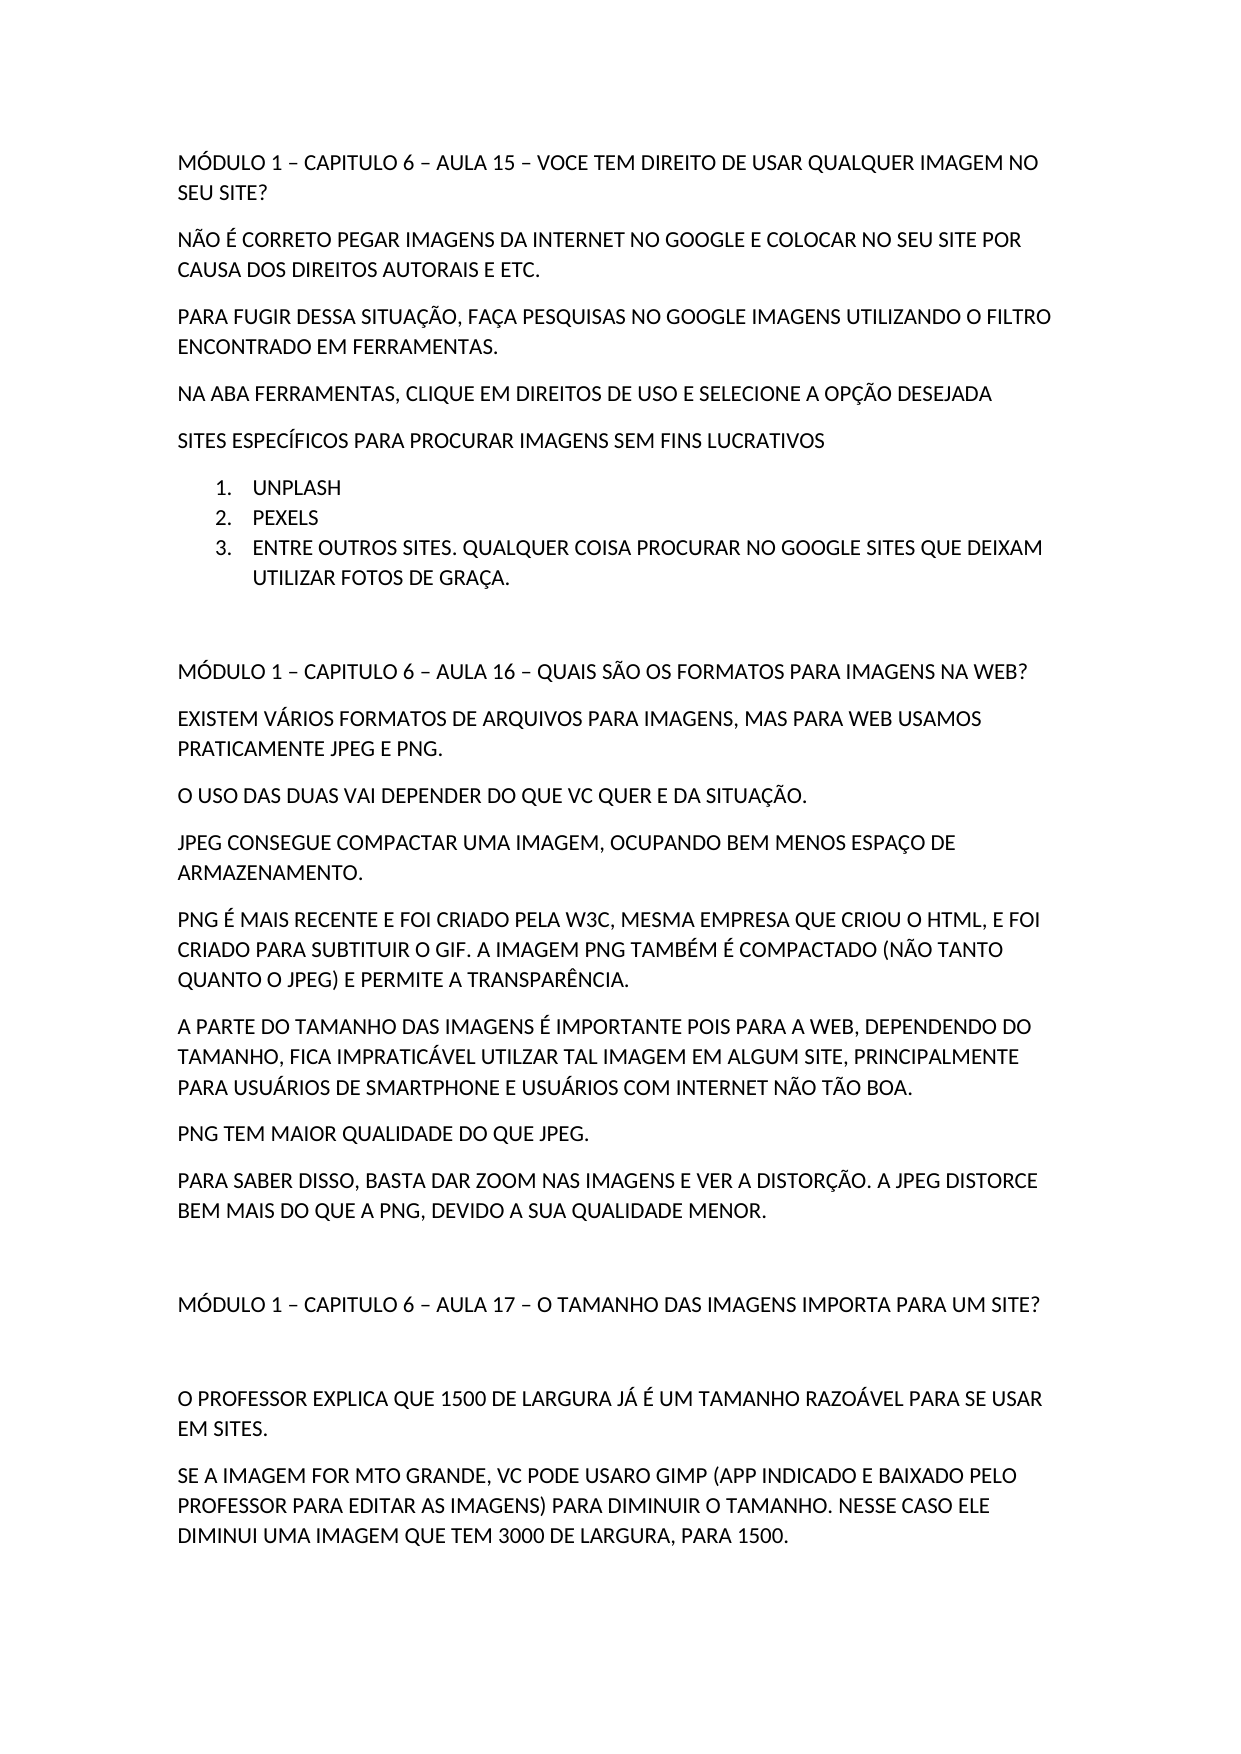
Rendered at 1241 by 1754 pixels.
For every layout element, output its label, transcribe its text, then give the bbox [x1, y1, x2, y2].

text PARA SABER DISSO, BASTA DAR ZOOM NAS IMAGENS E VER A DISTORÇÃO. A JPEG DISTORCE BEM MAIS DO QUE A PNG, DEVIDO A SUA QUALIDADE MENOR. [177, 1166, 1063, 1224]
text MÓDULO 1 – CAPITULO 6 – AULA 15 – VOCE TEM DIREITO DE USAR QUALQUER IMAGEM NO SEU SITE? [177, 148, 1063, 206]
text SE A IMAGEM FOR MTO GRANDE, VC PODE USARO GIMP (APP INDICADO E BAIXADO PELO PROFESSOR PARA EDITAR AS IMAGENS) PARA DIMINUIR O TAMANHO. NESSE CASO ELE DIMINUI UMA IMAGEM QUE TEM 3000 DE LARGURA, PARA 1500. [177, 1461, 1063, 1549]
list UNPLASH [215, 473, 1063, 501]
list PEXELS [215, 503, 1063, 531]
text O PROFESSOR EXPLICA QUE 1500 DE LARGURA JÁ É UM TAMANHO RAZOÁVEL PARA SE USAR EM SITES. [177, 1384, 1063, 1442]
text MÓDULO 1 – CAPITULO 6 – AULA 16 – QUAIS SÃO OS FORMATOS PARA IMAGENS NA WEB? [177, 657, 1063, 685]
text A PARTE DO TAMANHO DAS IMAGENS É IMPORTANTE POIS PARA A WEB, DEPENDENDO DO TAMANHO, FICA IMPRATICÁVEL UTILZAR TAL IMAGEM EM ALGUM SITE, PRINCIPALMENTE PARA USUÁRIOS DE SMARTPHONE E USUÁRIOS COM INTERNET NÃO TÃO BOA. [177, 1012, 1063, 1101]
text PARA FUGIR DESSA SITUAÇÃO, FAÇA PESQUISAS NO GOOGLE IMAGENS UTILIZANDO O FILTRO ENCONTRADO EM FERRAMENTAS. [177, 302, 1063, 360]
text SITES ESPECÍFICOS PARA PROCURAR IMAGENS SEM FINS LUCRATIVOS [177, 426, 1063, 454]
text NA ABA FERRAMENTAS, CLIQUE EM DIREITOS DE USO E SELECIONE A OPÇÃO DESEJADA [177, 379, 1063, 407]
text O USO DAS DUAS VAI DEPENDER DO QUE VC QUER E DA SITUAÇÃO. [177, 781, 1063, 809]
text PNG TEM MAIOR QUALIDADE DO QUE JPEG. [177, 1119, 1063, 1147]
text PNG É MAIS RECENTE E FOI CRIADO PELA W3C, MESMA EMPRESA QUE CRIOU O HTML, E FOI CRIADO PARA SUBTITUIR O GIF. A IMAGEM PNG TAMBÉM É COMPACTADO (NÃO TANTO QUANTO O JPEG) E PERMITE A TRANSPARÊNCIA. [177, 905, 1063, 993]
text MÓDULO 1 – CAPITULO 6 – AULA 17 – O TAMANHO DAS IMAGENS IMPORTA PARA UM SITE? [177, 1290, 1063, 1318]
list ENTRE OUTROS SITES. QUALQUER COISA PROCURAR NO GOOGLE SITES QUE DEIXAM UTILIZAR FOTOS DE GRAÇA. [215, 533, 1063, 591]
text JPEG CONSEGUE COMPACTAR UMA IMAGEM, OCUPANDO BEM MENOS ESPAÇO DE ARMAZENAMENTO. [177, 828, 1063, 886]
text NÃO É CORRETO PEGAR IMAGENS DA INTERNET NO GOOGLE E COLOCAR NO SEU SITE POR CAUSA DOS DIREITOS AUTORAIS E ETC. [177, 225, 1063, 283]
text EXISTEM VÁRIOS FORMATOS DE ARQUIVOS PARA IMAGENS, MAS PARA WEB USAMOS PRATICAMENTE JPEG E PNG. [177, 704, 1063, 762]
